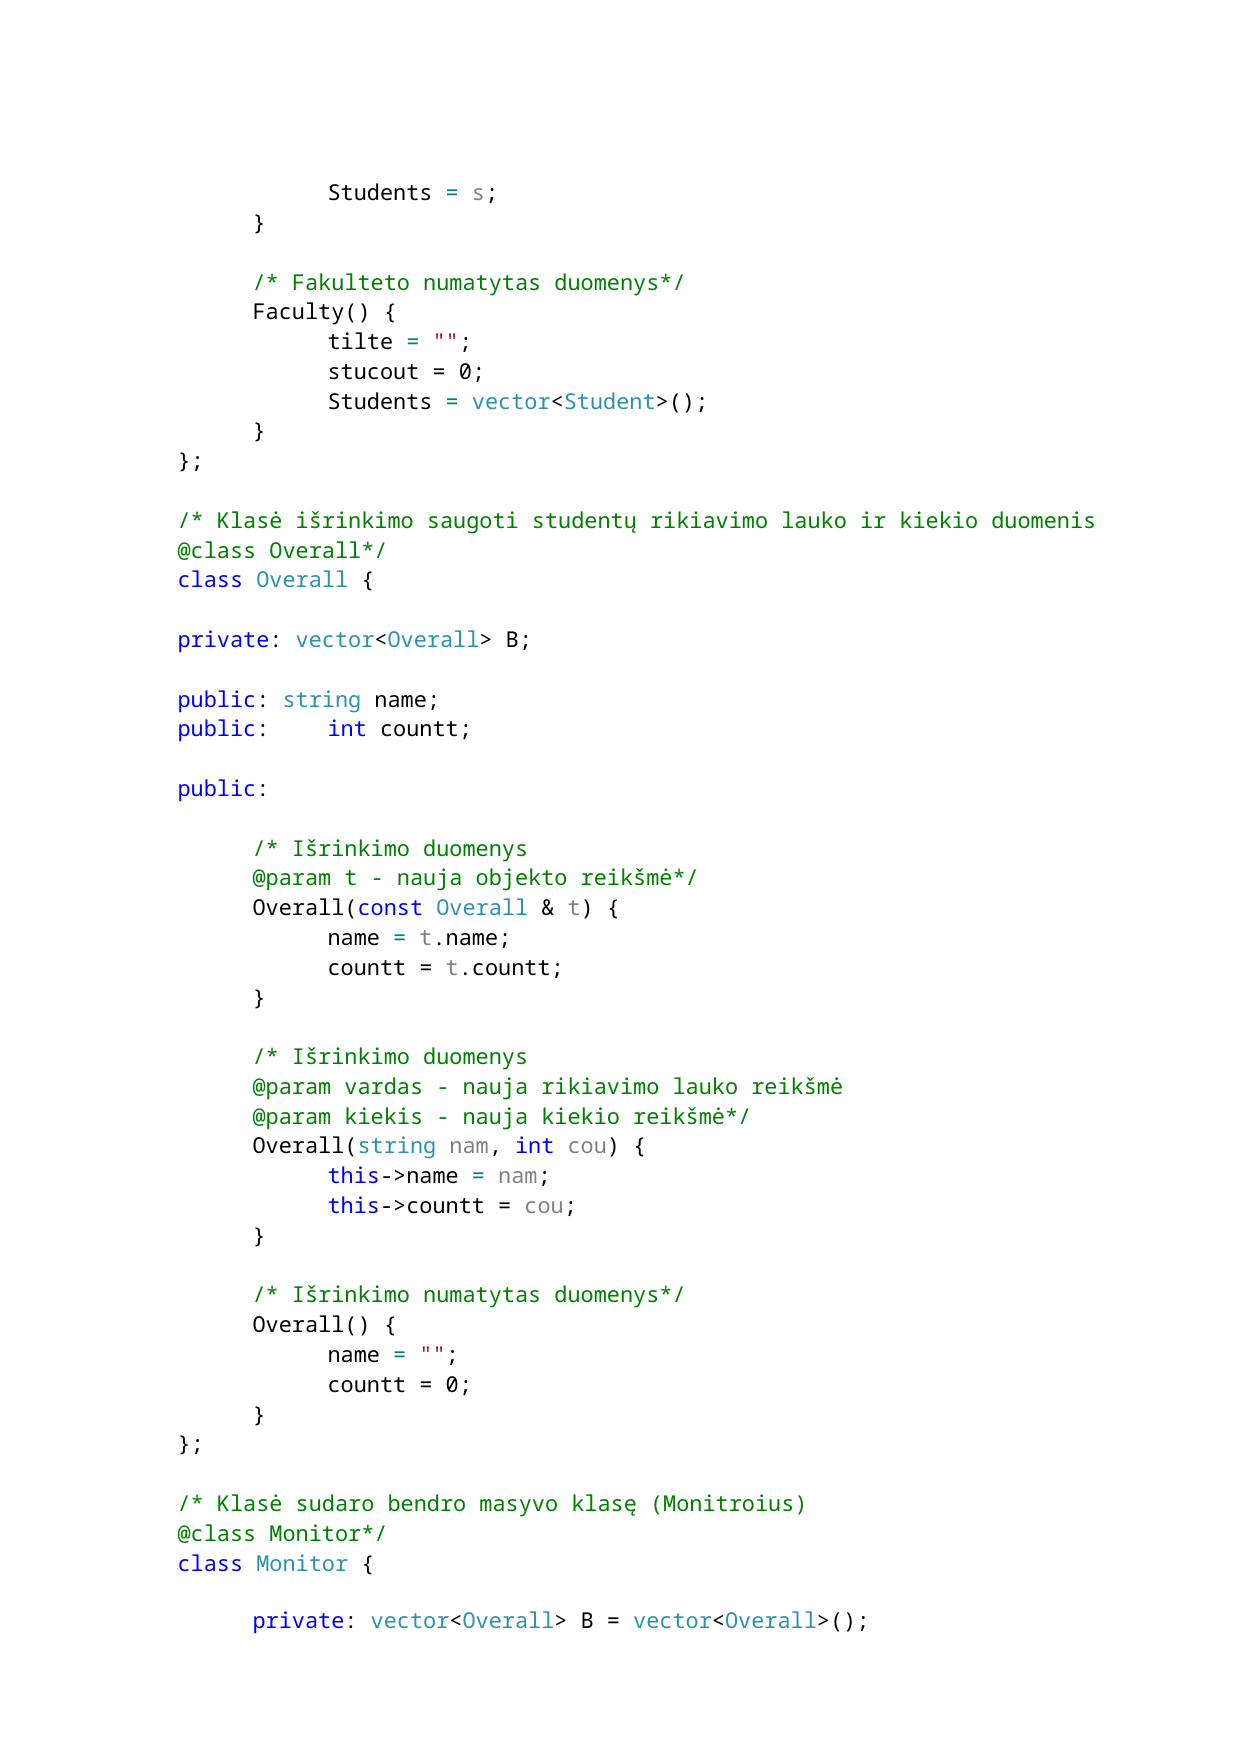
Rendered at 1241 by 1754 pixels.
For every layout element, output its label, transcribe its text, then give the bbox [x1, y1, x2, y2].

text this->name = nam; [177, 1160, 1182, 1190]
text name = t.name; [177, 922, 1182, 952]
text stucout = 0; [177, 356, 1182, 386]
text Students = s; [177, 177, 1182, 207]
text countt = 0; [177, 1369, 1182, 1399]
text public: int countt; [177, 713, 1182, 743]
text } [177, 1399, 1182, 1428]
text /* Klasė sudaro bendro masyvo klasę (Monitroius) [177, 1488, 1182, 1518]
text name = ""; [177, 1339, 1182, 1369]
text Overall(const Overall & t) { [177, 892, 1182, 922]
text public: string name; [177, 684, 1182, 713]
text /* Fakulteto numatytas duomenys*/ [177, 267, 1182, 296]
text @class Monitor*/ [177, 1518, 1182, 1548]
text private: vector<Overall> B; [177, 624, 1182, 654]
text @class Overall*/ [177, 535, 1182, 564]
text public: [177, 773, 1182, 803]
text Overall(string nam, int cou) { [177, 1131, 1182, 1160]
text } [177, 416, 1182, 445]
text } [177, 207, 1182, 237]
text @param t - nauja objekto reikšmė*/ [177, 862, 1182, 892]
text Faculty() { [177, 296, 1182, 326]
text Students = vector<Student>(); [177, 386, 1182, 416]
text /* Išrinkimo duomenys [177, 833, 1182, 862]
text /* Išrinkimo numatytas duomenys*/ [177, 1279, 1182, 1309]
text class Overall { [177, 564, 1182, 594]
text @param kiekis - nauja kiekio reikšmė*/ [177, 1101, 1182, 1131]
text /* Išrinkimo duomenys [177, 1041, 1182, 1071]
text }; [177, 1428, 1182, 1458]
text class Monitor { [177, 1548, 1182, 1577]
text Overall() { [177, 1309, 1182, 1339]
text private: vector<Overall> B = vector<Overall>(); [177, 1605, 1182, 1635]
text @param vardas - nauja rikiavimo lauko reikšmė [177, 1071, 1182, 1101]
text }; [177, 445, 1182, 475]
text this->countt = cou; [177, 1190, 1182, 1220]
text } [177, 982, 1182, 1011]
text } [177, 1220, 1182, 1250]
text /* Klasė išrinkimo saugoti studentų rikiavimo lauko ir kiekio duomenis [177, 505, 1182, 535]
text tilte = ""; [177, 326, 1182, 356]
text countt = t.countt; [177, 952, 1182, 982]
